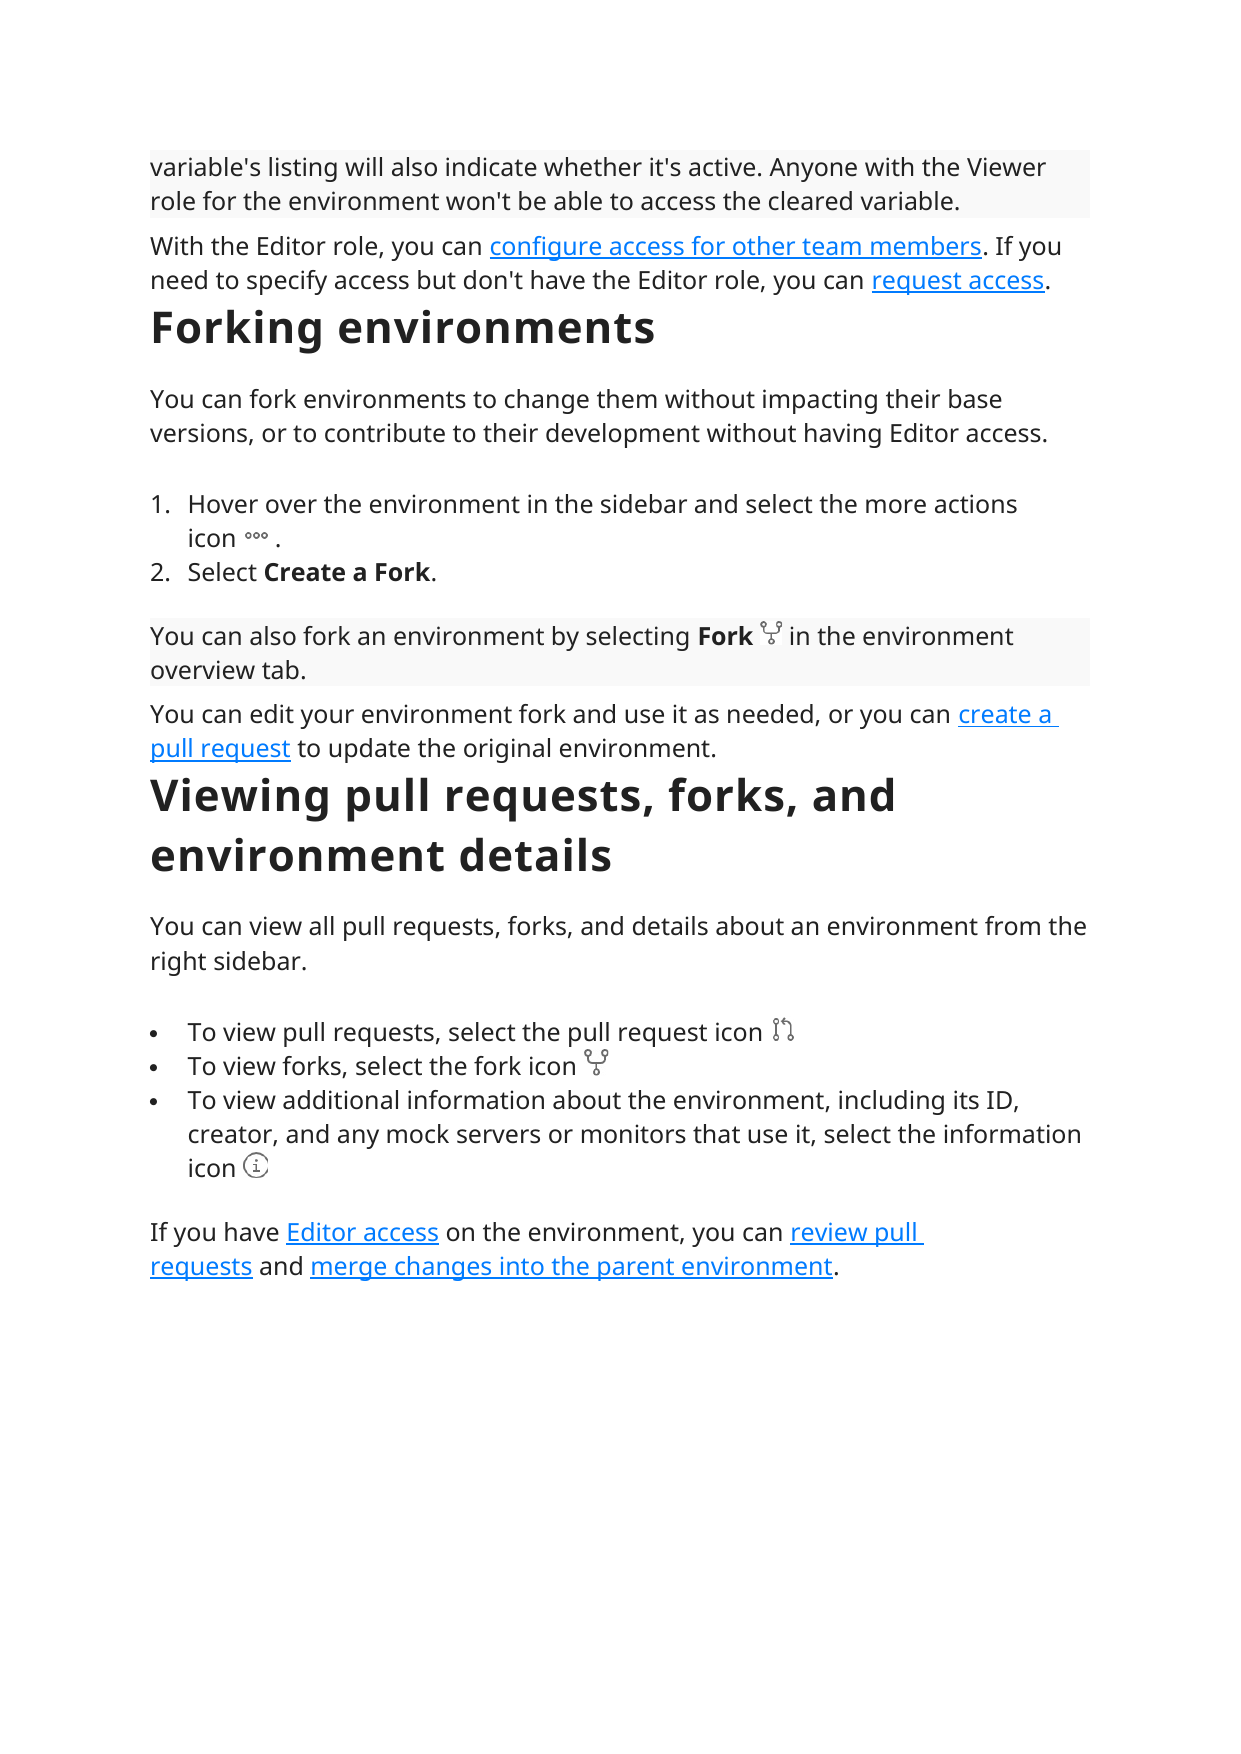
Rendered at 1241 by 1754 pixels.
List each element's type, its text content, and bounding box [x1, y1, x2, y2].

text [150, 150, 1090, 218]
text You can fork environments to change them without impacting their base versions, or to contribute to their development without having Editor access. [150, 381, 1090, 449]
list To view forks, select the fork icon [150, 1049, 1090, 1083]
text You can also fork an environment by selecting Fork in the environment overview tab. [150, 618, 1090, 686]
picture [770, 1016, 796, 1042]
text With the Editor role, you can configure access for other team members. If you need to specify access but don't have the Editor role, you can request access. [150, 228, 1090, 297]
picture [759, 621, 783, 645]
picture [583, 1049, 609, 1076]
text Viewing pull requests, forks, and environment details [150, 765, 1090, 884]
list To view additional information about the environment, including its ID, creator, and any mock servers or monitors that use it, select the information icon [150, 1083, 1090, 1185]
list Hover over the environment in the sidebar and select the more actions icon . [150, 487, 1090, 555]
text Forking environments [150, 297, 1090, 356]
text You can edit your environment fork and use it as needed, or you can create a pull request to update the original environment. [150, 697, 1090, 765]
picture [243, 522, 268, 548]
picture [243, 1152, 268, 1178]
list Select Create a Fork. [150, 555, 1090, 589]
text You can view all pull requests, forks, and details about an environment from the right sidebar. [150, 909, 1090, 977]
text If you have Editor access on the environment, you can review pull requests and merge changes into the parent environment. [150, 1214, 1090, 1282]
list To view pull requests, select the pull request icon [150, 1015, 1090, 1049]
